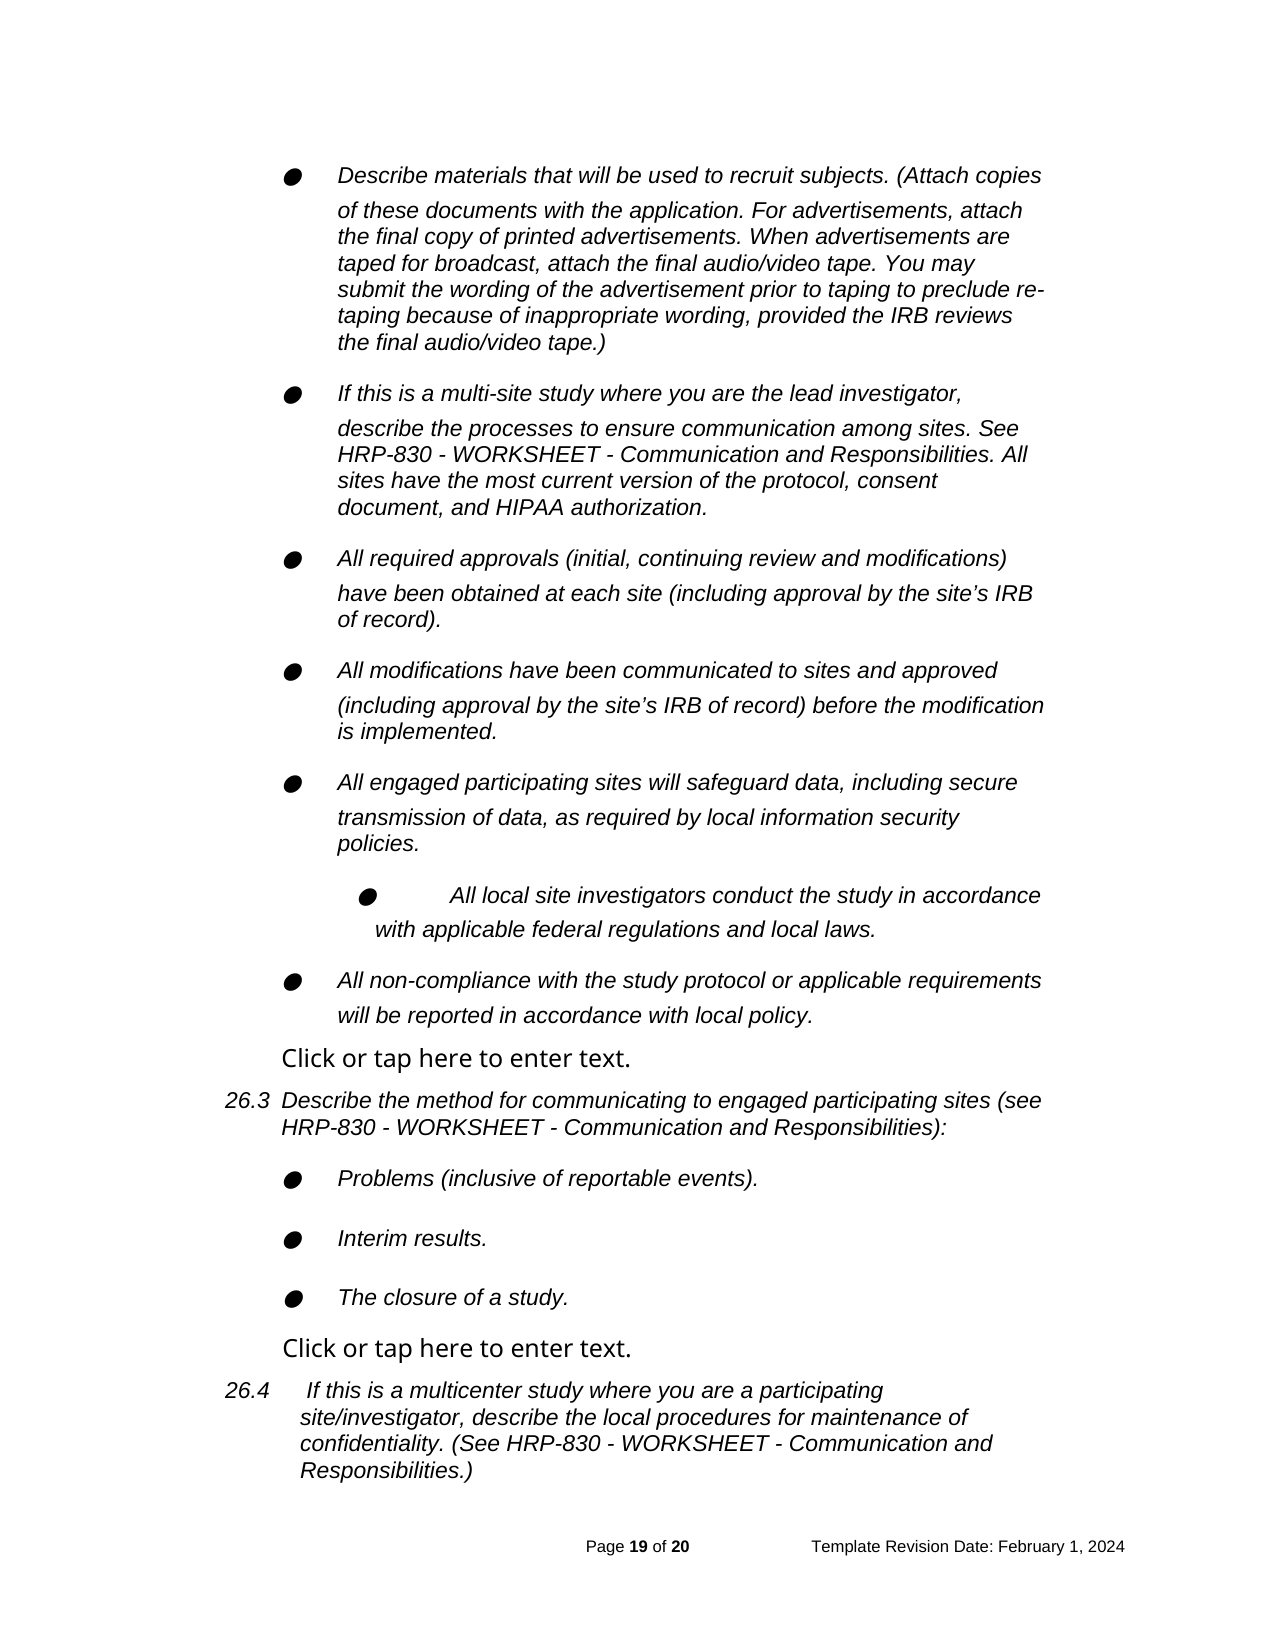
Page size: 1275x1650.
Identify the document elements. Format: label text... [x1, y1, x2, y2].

list Interim results. [281, 1212, 1050, 1259]
list All modifications have been communicated to sites and approved (including approval by the site’s IRB of record) before the modification is implemented. [281, 645, 1050, 744]
list If this is a multi-site study where you are the lead investigator, describe the processes to ensure communication among sites. See HRP-830 - WORKSHEET - Communication and Responsibilities. All sites have the most current version of the protocol, consent document, and HIPAA authorization. [281, 368, 1050, 520]
list All required approvals (initial, continuing review and modifications) have been obtained at each site (including approval by the site’s IRB of record). [281, 532, 1050, 632]
list Describe materials that will be used to recruit subjects. (Attach copies of these documents with the application. For advertisements, attach the final copy of printed advertisements. When advertisements are taped for broadcast, attach the final audio/video tape. You may submit the wording of the advertisement prior to taping to preclude re-taping because of inappropriate wording, provided the IRB reviews the final audio/video tape.) [281, 150, 1050, 355]
list All local site investigators conduct the study in accordance with applicable federal regulations and local laws. [356, 869, 1050, 942]
list The closure of a study. [282, 1271, 1050, 1318]
list All non-compliance with the study protocol or applicable requirements will be reported in accordance with local policy. [281, 955, 1050, 1028]
list Describe the method for communicating to engaged participating sites (see HRP-830 - WORKSHEET - Communication and Responsibilities): [225, 1087, 1050, 1140]
list All engaged participating sites will safeguard data, including secure transmission of data, as required by local information security policies. [281, 757, 1050, 857]
list Problems (inclusive of reportable events). [281, 1152, 1050, 1199]
list If this is a multicenter study where you are a participating site/investigator, describe the local procedures for maintenance of confidentiality. (See HRP-830 - WORKSHEET - Communication and Responsibilities.) [225, 1377, 1050, 1483]
